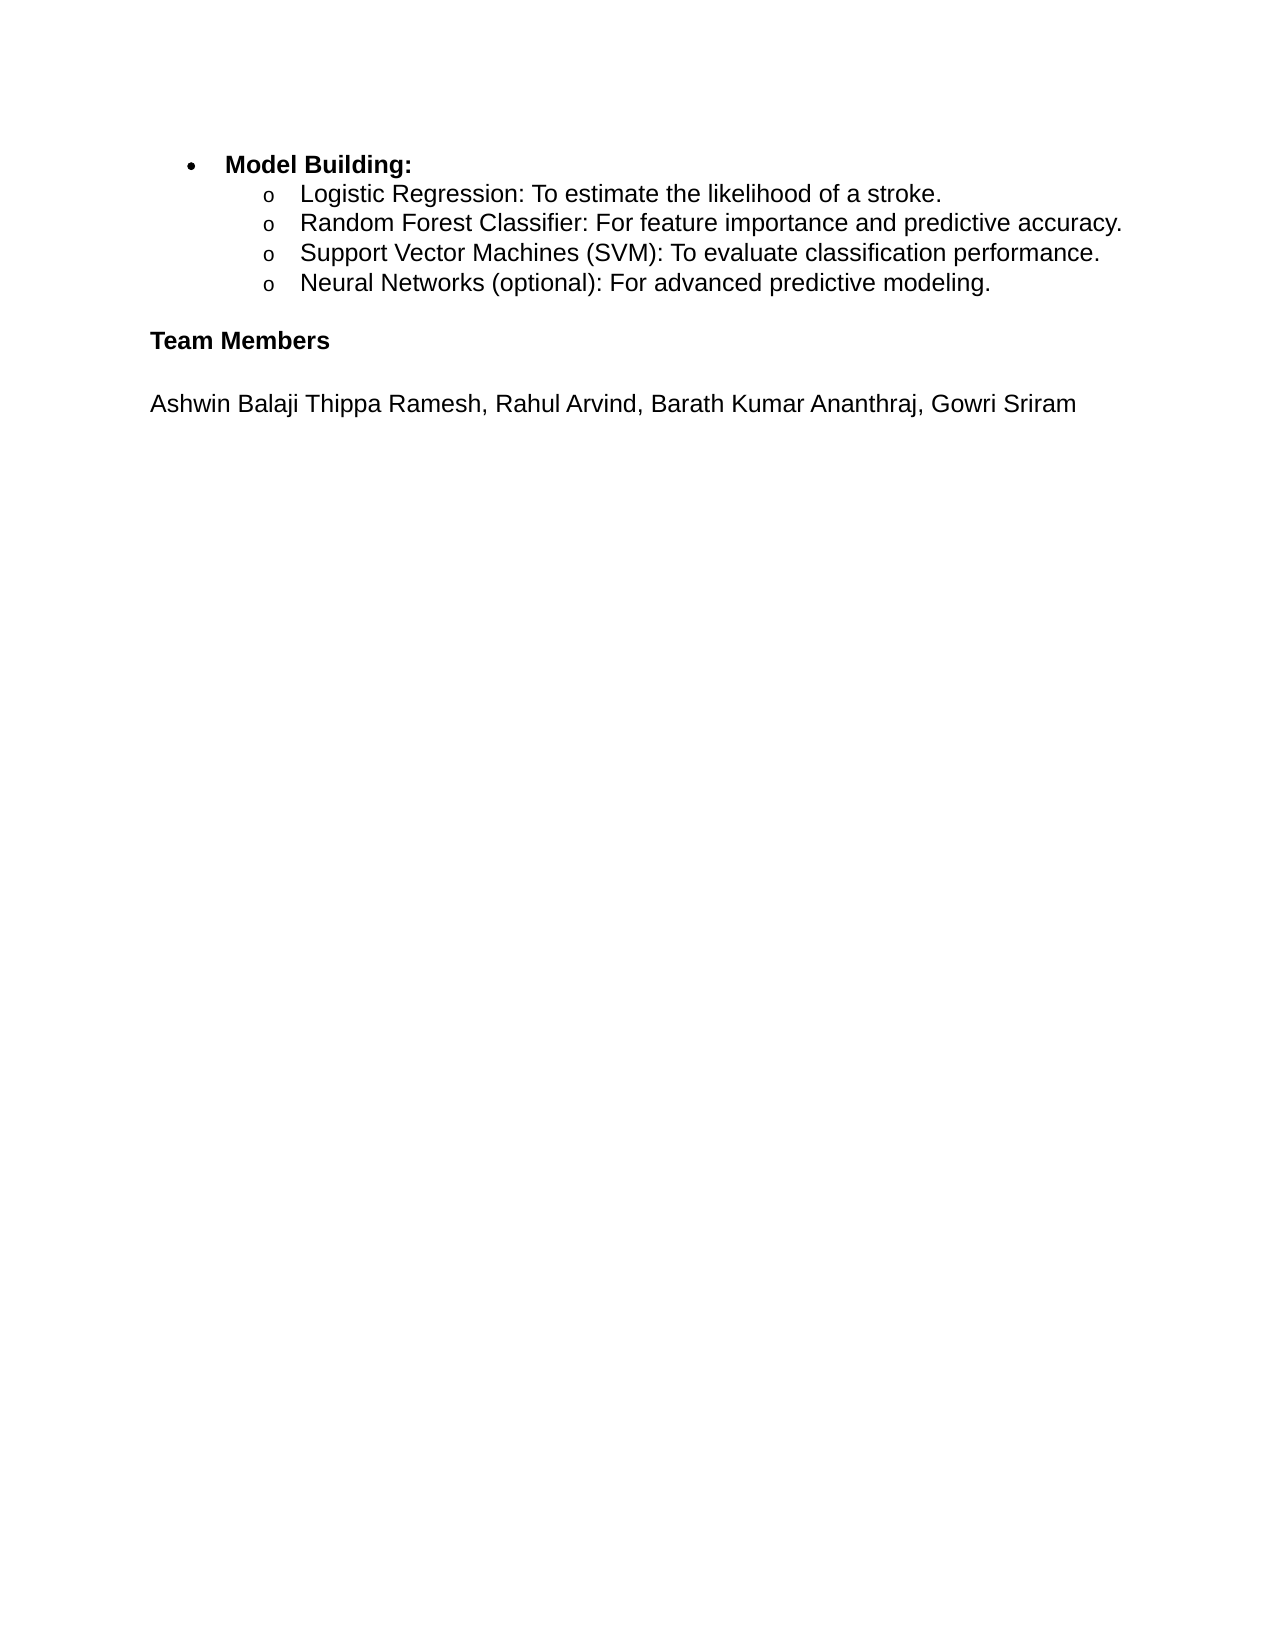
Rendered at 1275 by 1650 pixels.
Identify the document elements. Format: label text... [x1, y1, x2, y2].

list Model Building: [187, 150, 1125, 179]
list Neural Networks (optional): For advanced predictive modeling. [262, 268, 1125, 297]
text Team Members [150, 326, 1125, 355]
text Ashwin Balaji Thippa Ramesh, Rahul Arvind, Barath Kumar Ananthraj, Gowri Sriram [150, 389, 1125, 418]
list Random Forest Classifier: For feature importance and predictive accuracy. [262, 208, 1125, 238]
list Support Vector Machines (SVM): To evaluate classification performance. [262, 238, 1125, 268]
list Logistic Regression: To estimate the likelihood of a stroke. [262, 179, 1125, 208]
